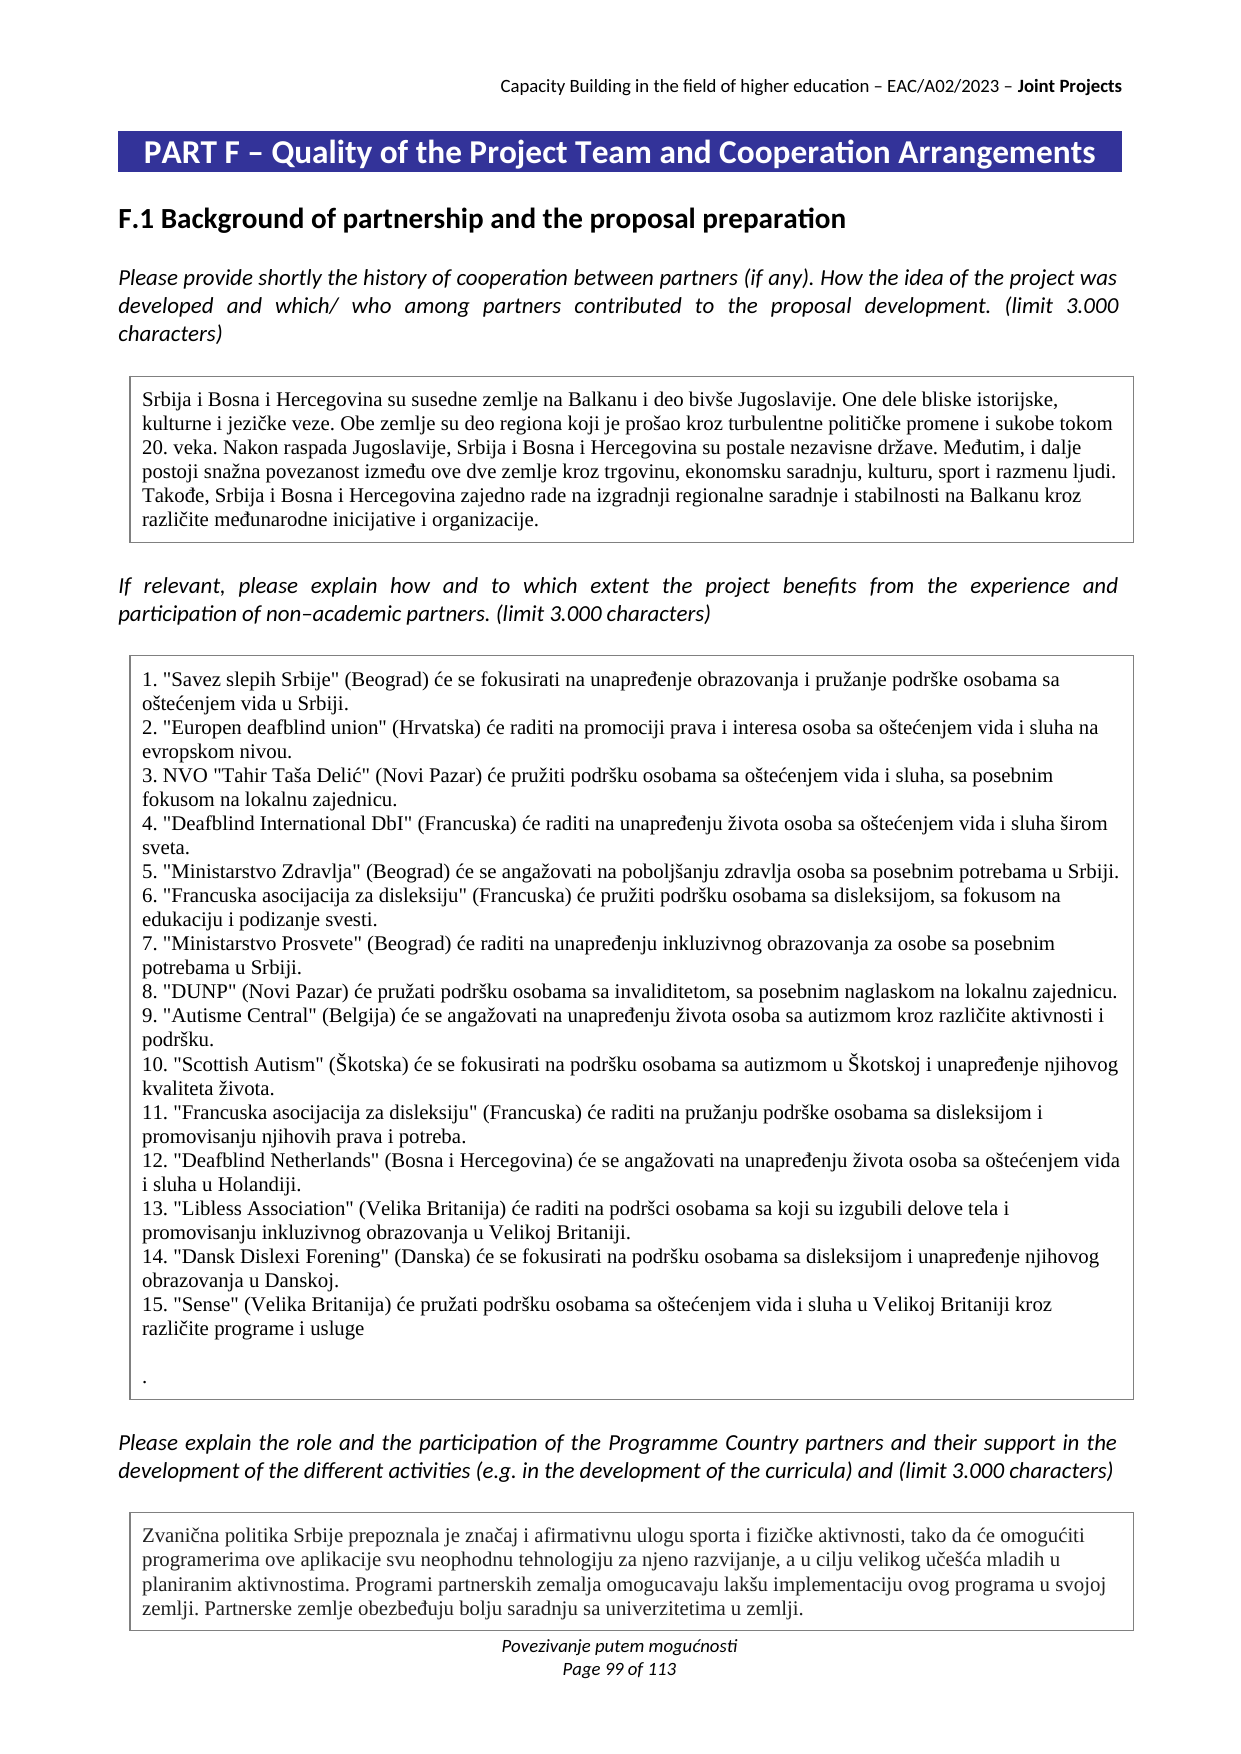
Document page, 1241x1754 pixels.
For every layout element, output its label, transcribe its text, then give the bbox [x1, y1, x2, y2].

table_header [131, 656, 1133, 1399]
subtitle F.1 Background of partnership and the proposal preparation [118, 200, 1122, 236]
text Please provide shortly the history of cooperation between partners (if any). How the idea of the project was developed and which/ who among partners contributed to the proposal development. (limit 3.000 characters) [118, 263, 1122, 348]
subtitle PART F – Quality of the Project Team and Cooperation Arrangements [118, 131, 1122, 172]
text If relevant, please explain how and to which extent the project benefits from the experience and participation of non–academic partners. (limit 3.000 characters) [118, 571, 1122, 627]
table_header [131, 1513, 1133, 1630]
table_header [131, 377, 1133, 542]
text Please explain the role and the participation of the Programme Country partners and their support in the development of the different activities (e.g. in the development of the curricula) and (limit 3.000 characters) [118, 1428, 1122, 1484]
